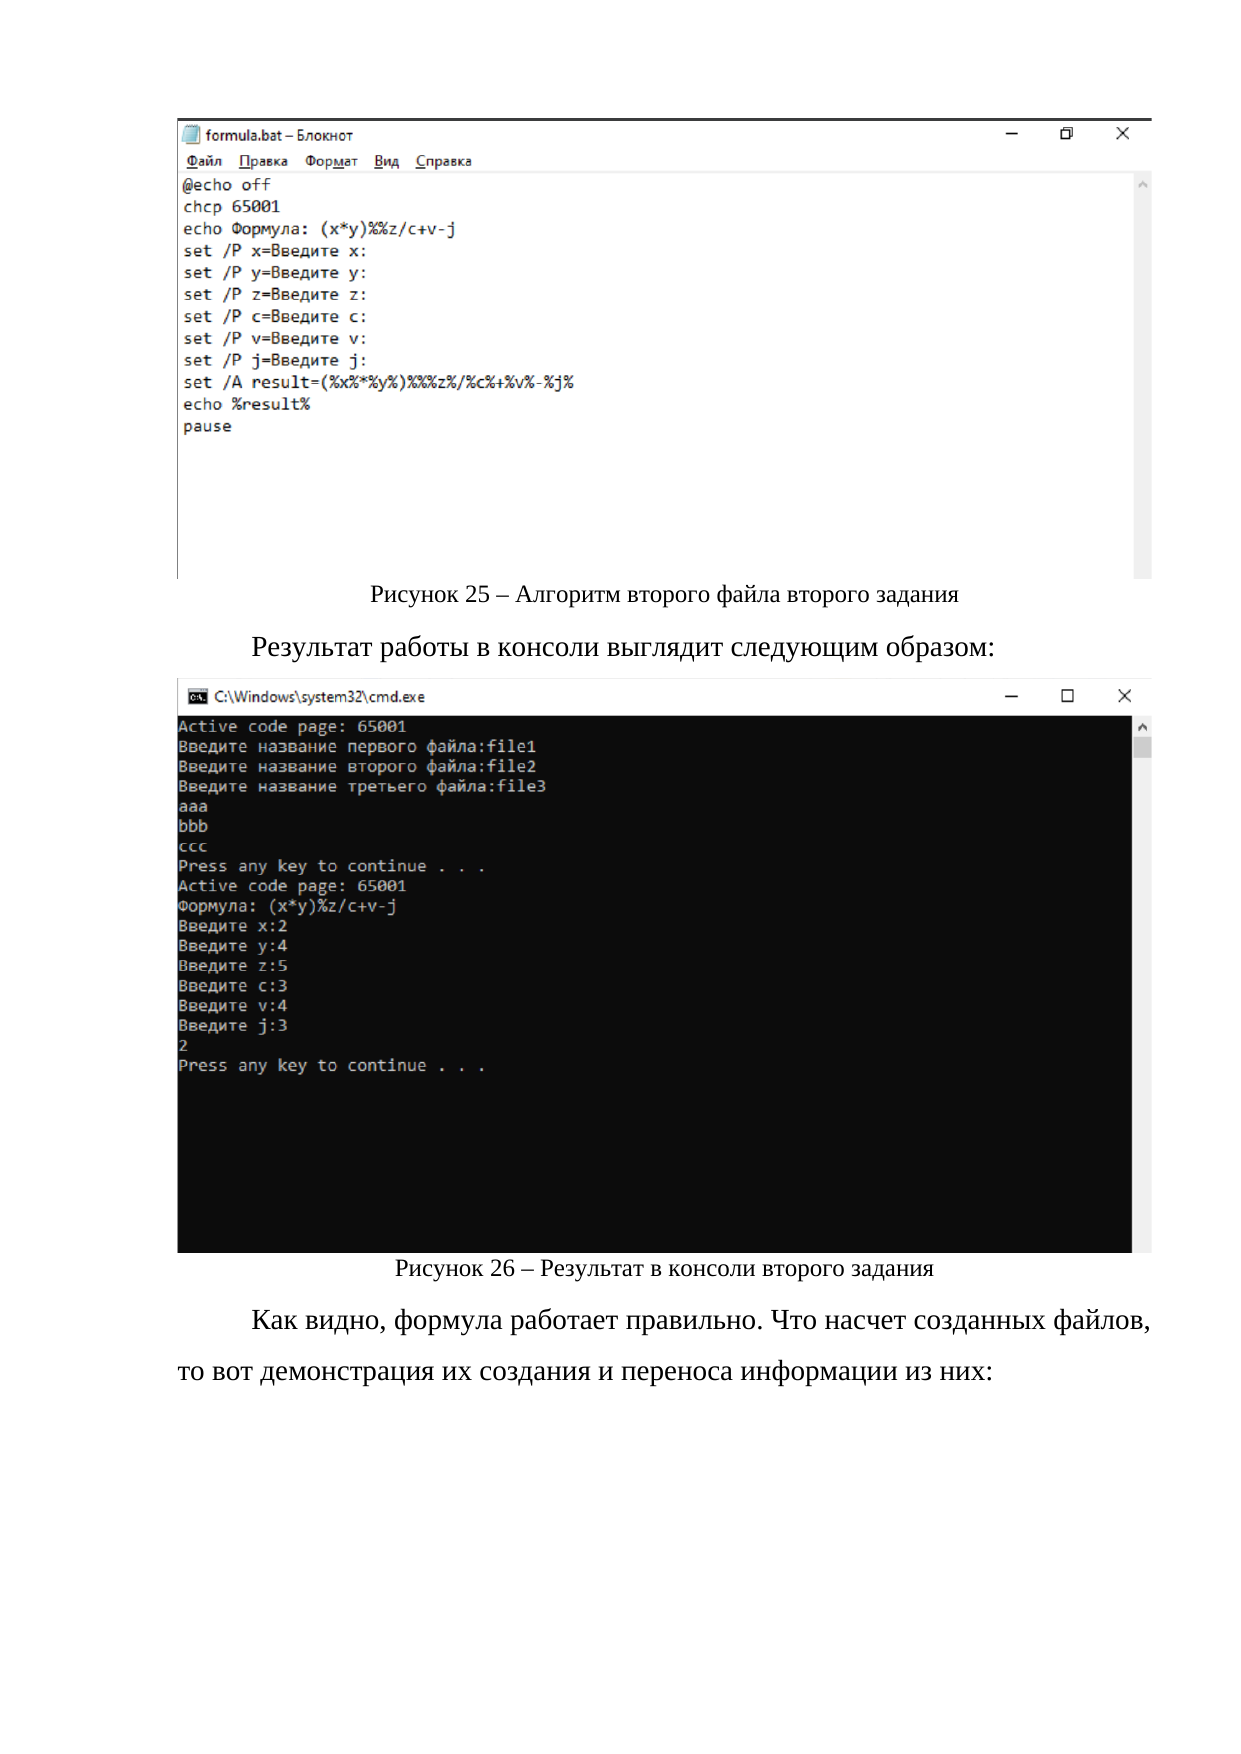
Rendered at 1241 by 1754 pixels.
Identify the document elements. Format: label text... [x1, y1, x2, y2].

picture [177, 118, 1152, 579]
text Результат работы в консоли выглядит следующим образом: [177, 629, 1152, 662]
text Рисунок 26 – Результат в консоли второго задания [177, 1253, 1152, 1281]
text Как видно, формула работает правильно. Что насчет созданных файлов, то вот демонстрация их создания и переноса информации из них: [177, 1302, 1152, 1386]
picture [177, 678, 1152, 1253]
text Рисунок 25 – Алгоритм второго файла второго задания [177, 579, 1152, 608]
